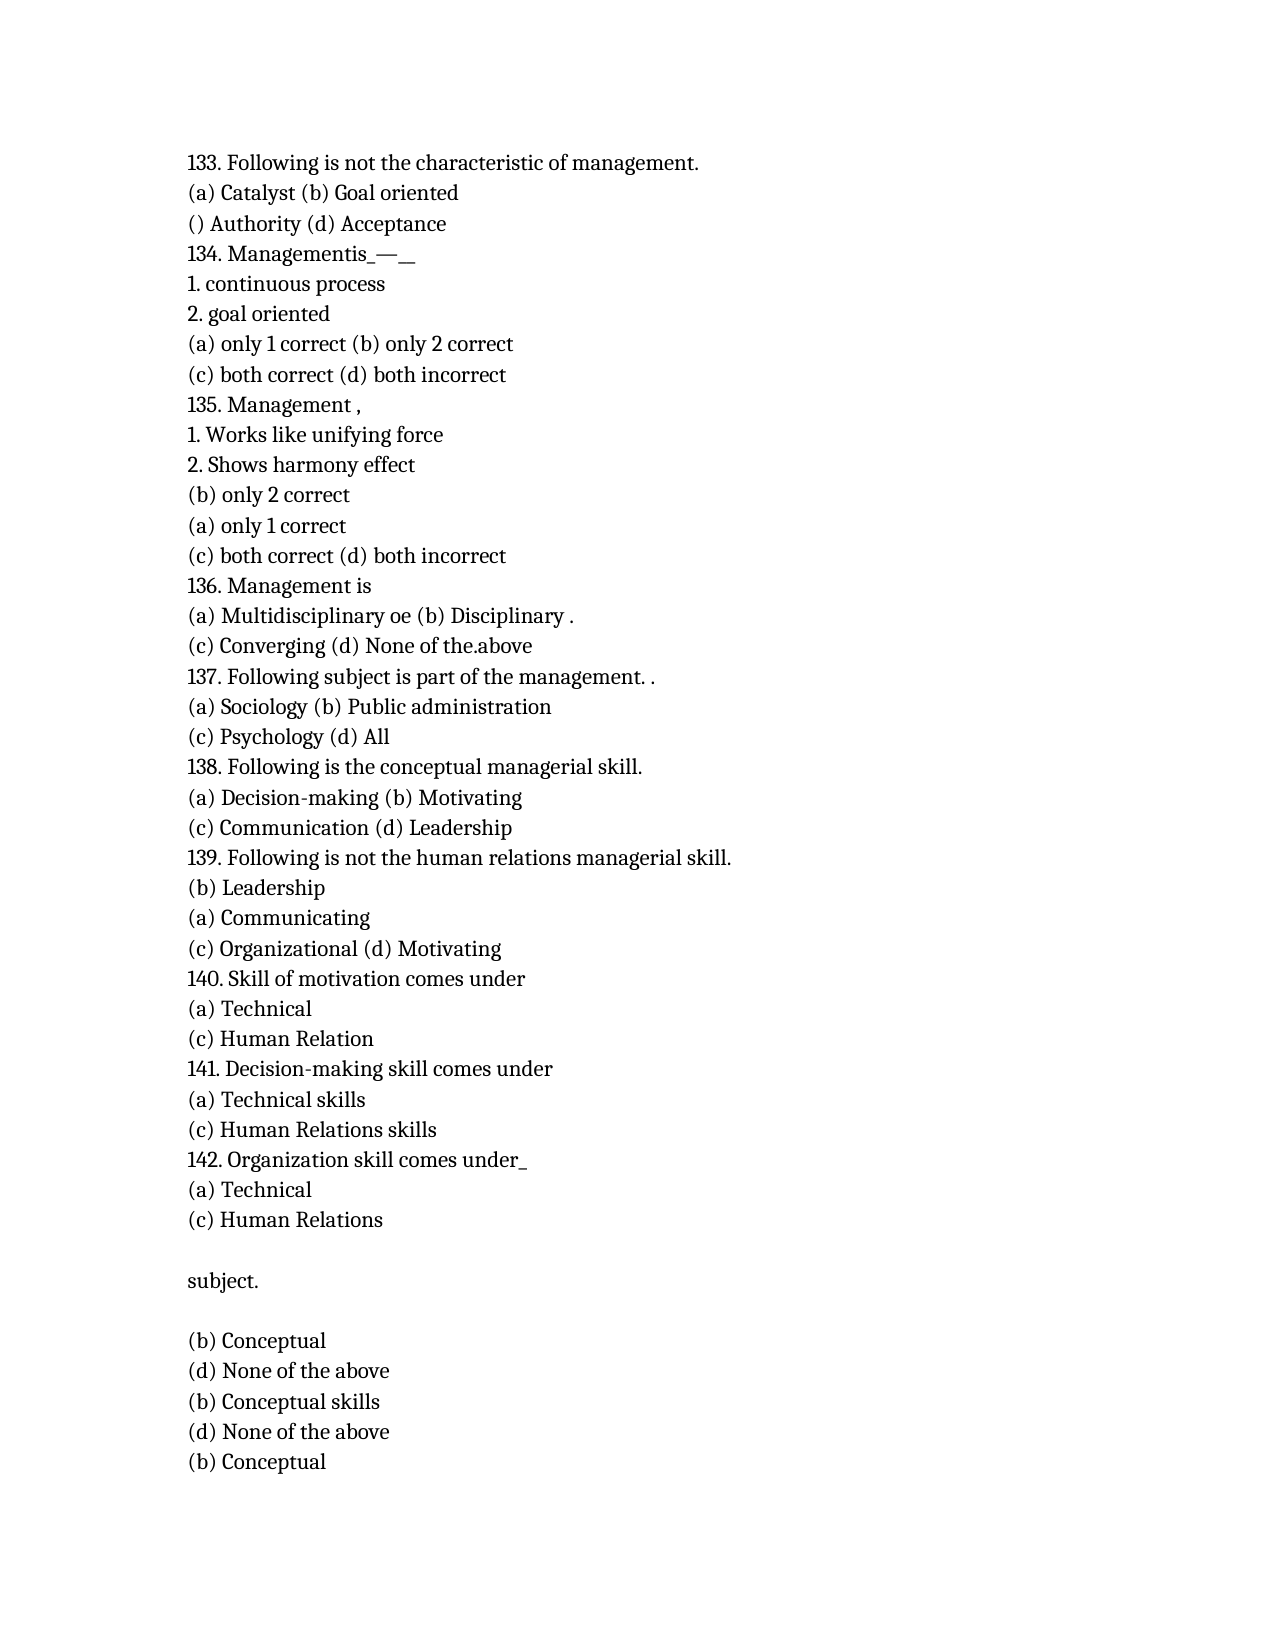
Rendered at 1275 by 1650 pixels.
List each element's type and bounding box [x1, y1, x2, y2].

text [187, 150, 1087, 1475]
